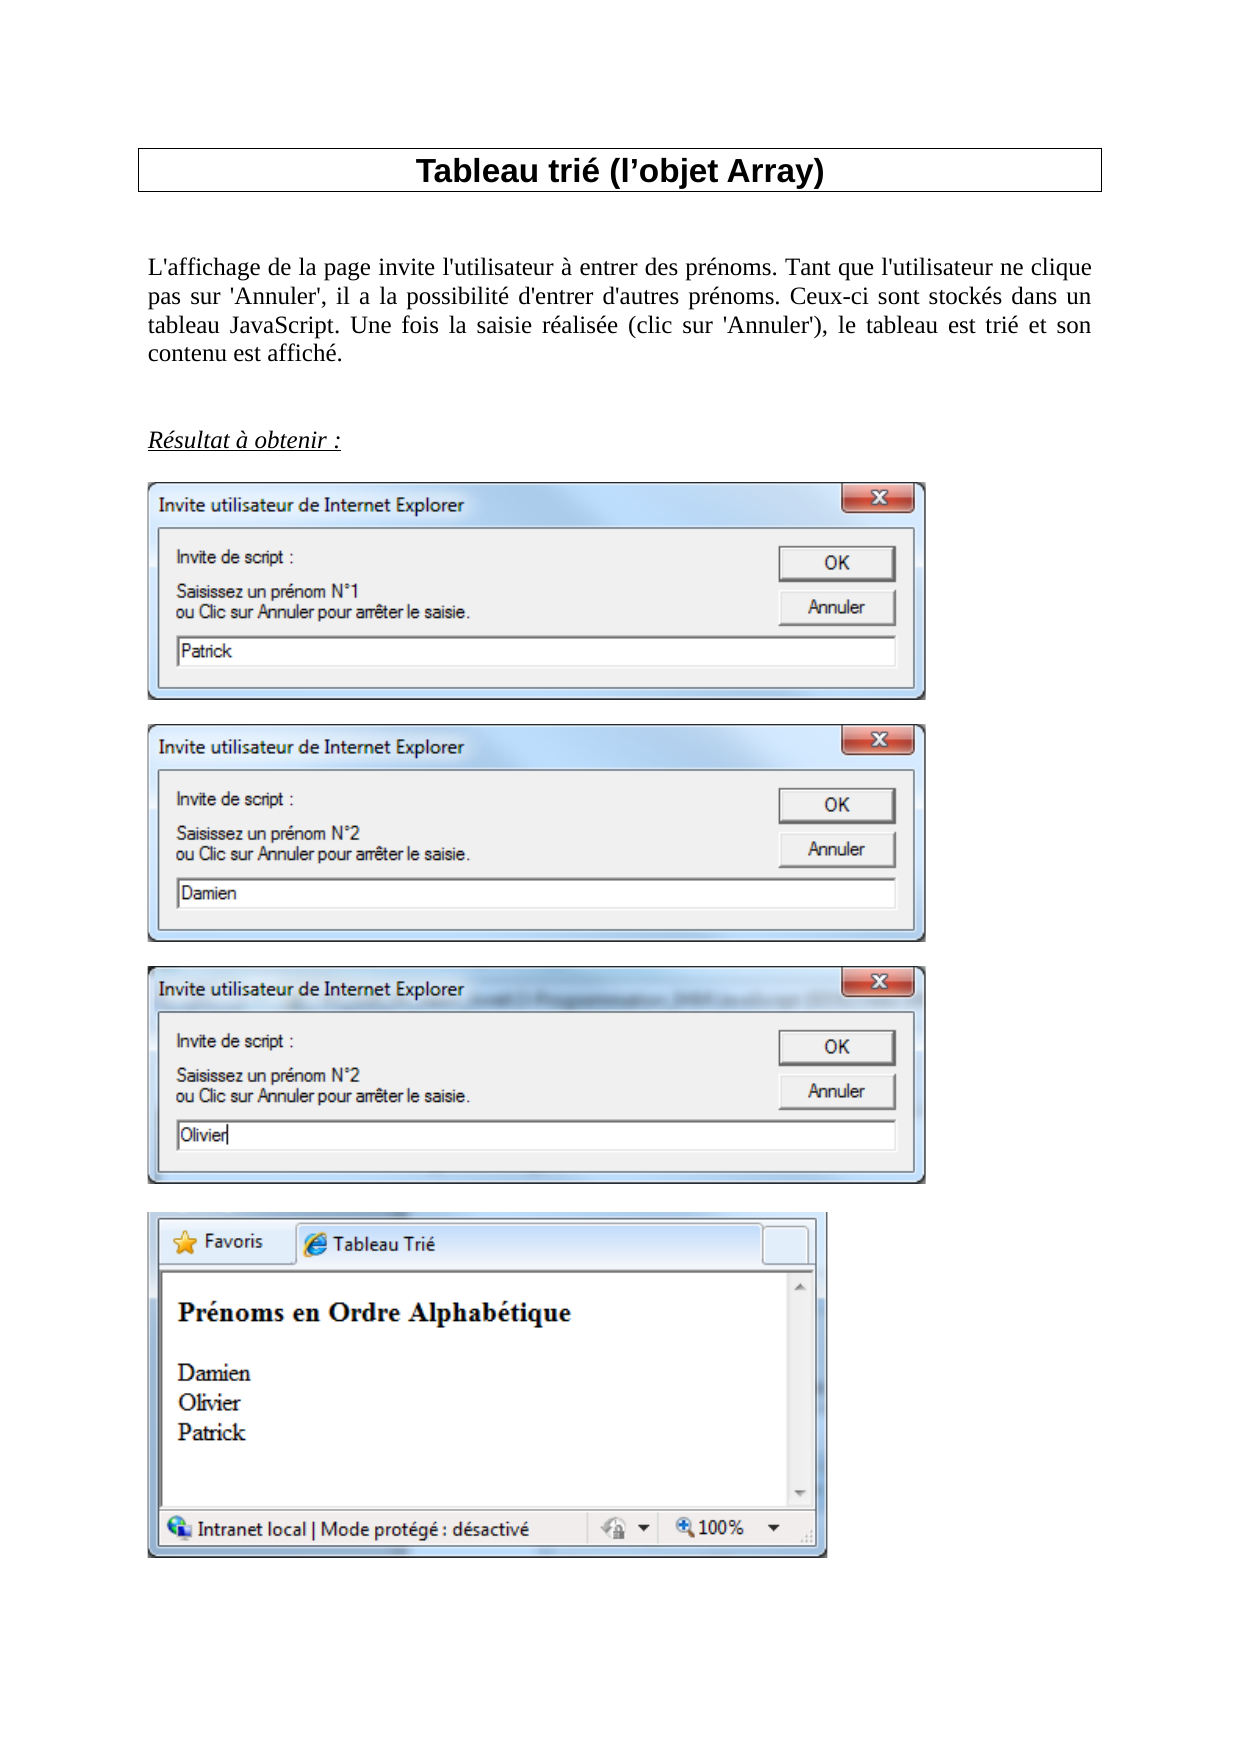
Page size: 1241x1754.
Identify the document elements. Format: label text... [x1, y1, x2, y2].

picture [147, 966, 926, 1184]
subtitle Tableau trié (l’objet Array) [139, 149, 1101, 191]
picture [147, 482, 926, 700]
picture [147, 724, 926, 942]
text Résultat à obtenir : [148, 425, 1093, 453]
text L'affichage de la page invite l'utilisateur à entrer des prénoms. Tant que l'utilisateur ne clique pas sur 'Annuler', il a la possibilité d'entrer d'autres prénoms. Ceux-ci sont stockés dans un tableau JavaScript. Une fois la saisie réalisée (clic sur 'Annuler'), le tableau est trié et son contenu est affiché. [148, 252, 1093, 367]
picture [147, 1212, 828, 1558]
